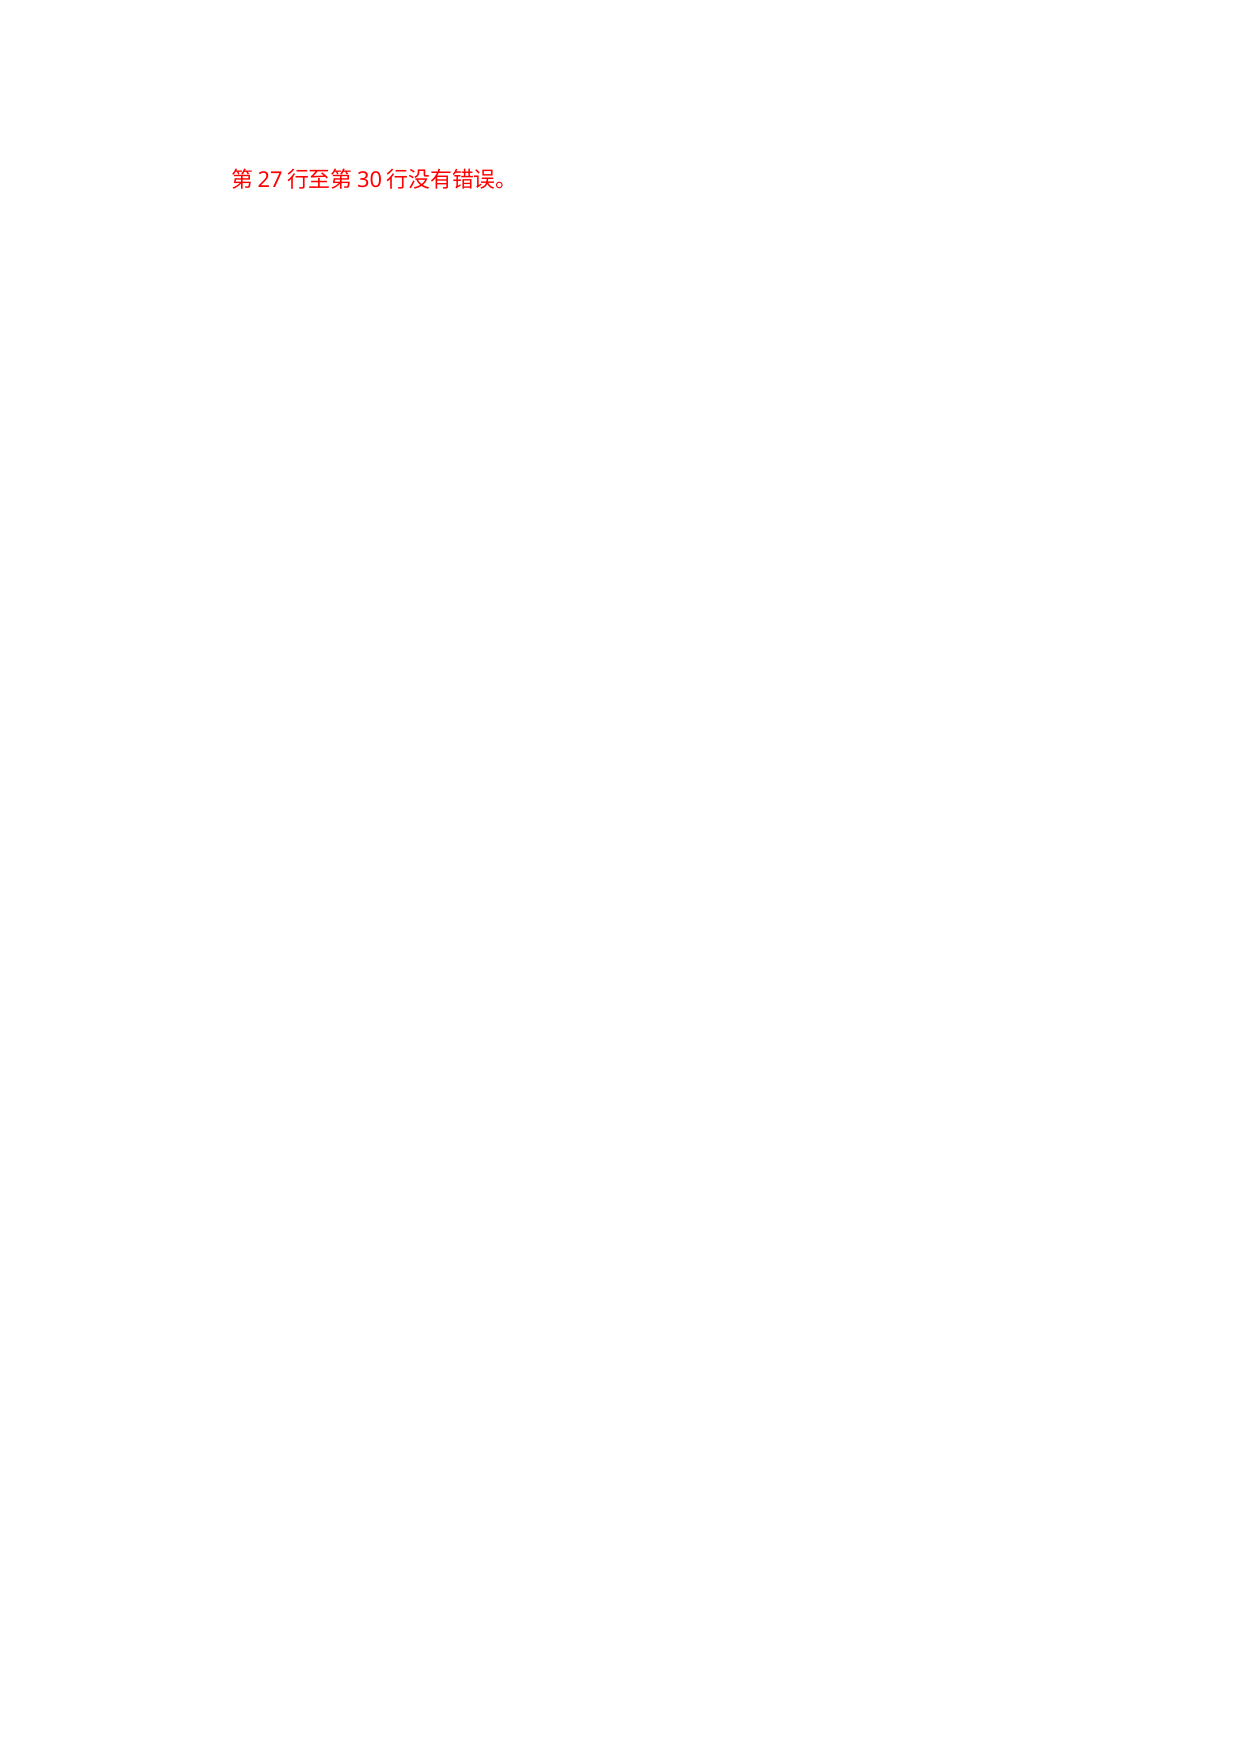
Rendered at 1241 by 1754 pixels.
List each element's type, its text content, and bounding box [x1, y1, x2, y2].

text 第27行至第30行没有错误。 [187, 162, 1053, 194]
